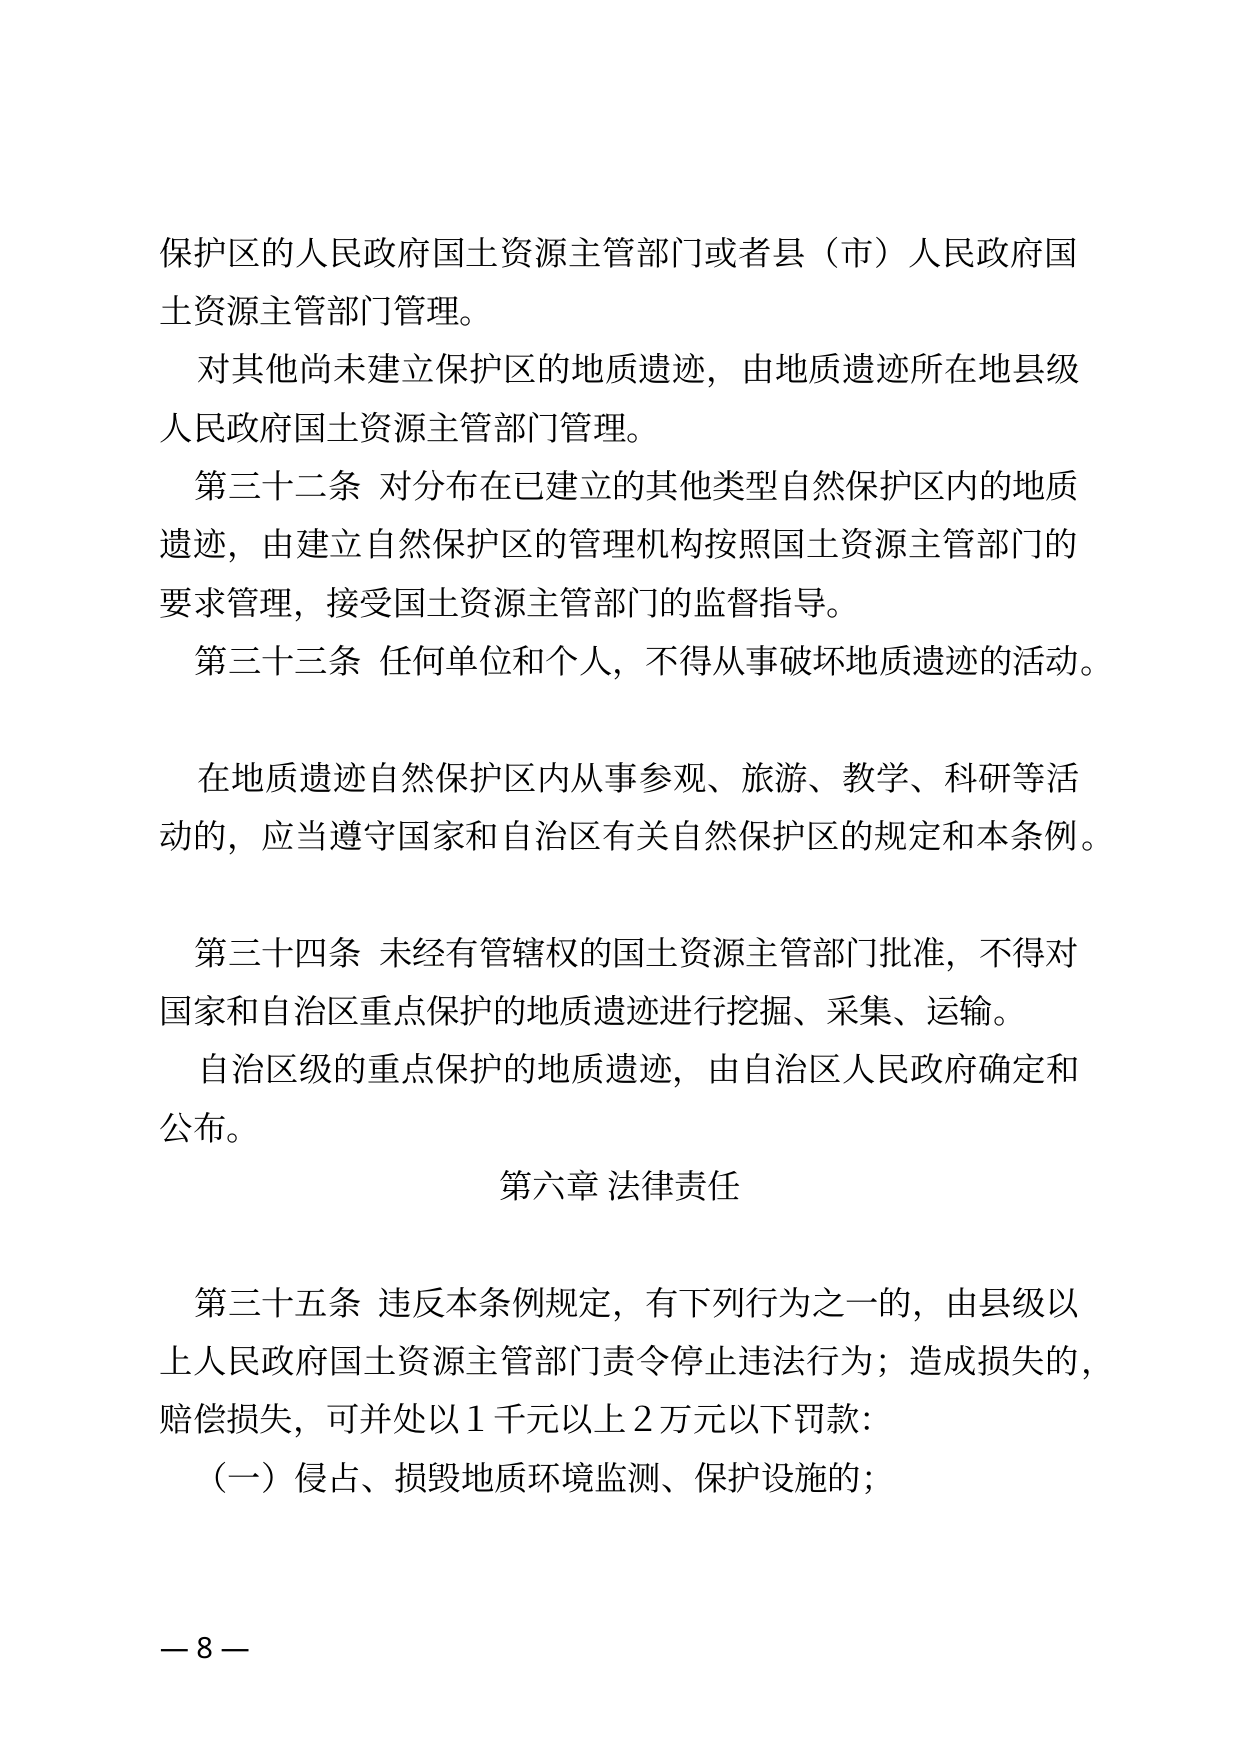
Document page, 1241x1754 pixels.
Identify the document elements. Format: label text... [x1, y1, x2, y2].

text 在地质遗迹自然保护区内从事参观、旅游、教学、科研等活动的，应当遵守国家和自治区有关自然保护区的规定和本条例。 [159, 743, 1081, 918]
text （一）侵占、损毁地质环境监测、保护设施的； [159, 1443, 1081, 1502]
text 自治区级的重点保护的地质遗迹，由自治区人民政府确定和公布。 [159, 1035, 1081, 1152]
text 第三十三条 任何单位和个人，不得从事破坏地质遗迹的活动。 [159, 627, 1081, 743]
text 第六章 法律责任 [159, 1152, 1081, 1210]
text 第三十二条 对分布在已建立的其他类型自然保护区内的地质遗迹，由建立自然保护区的管理机构按照国土资源主管部门的要求管理，接受国土资源主管部门的监督指导。 [159, 452, 1081, 627]
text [159, 218, 1081, 335]
text 第三十五条 违反本条例规定，有下列行为之一的，由县级以上人民政府国土资源主管部门责令停止违法行为；造成损失的，赔偿损失，可并处以１千元以上２万元以下罚款： [159, 1268, 1081, 1443]
text 第三十四条 未经有管辖权的国土资源主管部门批准，不得对国家和自治区重点保护的地质遗迹进行挖掘、采集、运输。 [159, 918, 1081, 1035]
text 对其他尚未建立保护区的地质遗迹，由地质遗迹所在地县级人民政府国土资源主管部门管理。 [159, 335, 1081, 452]
